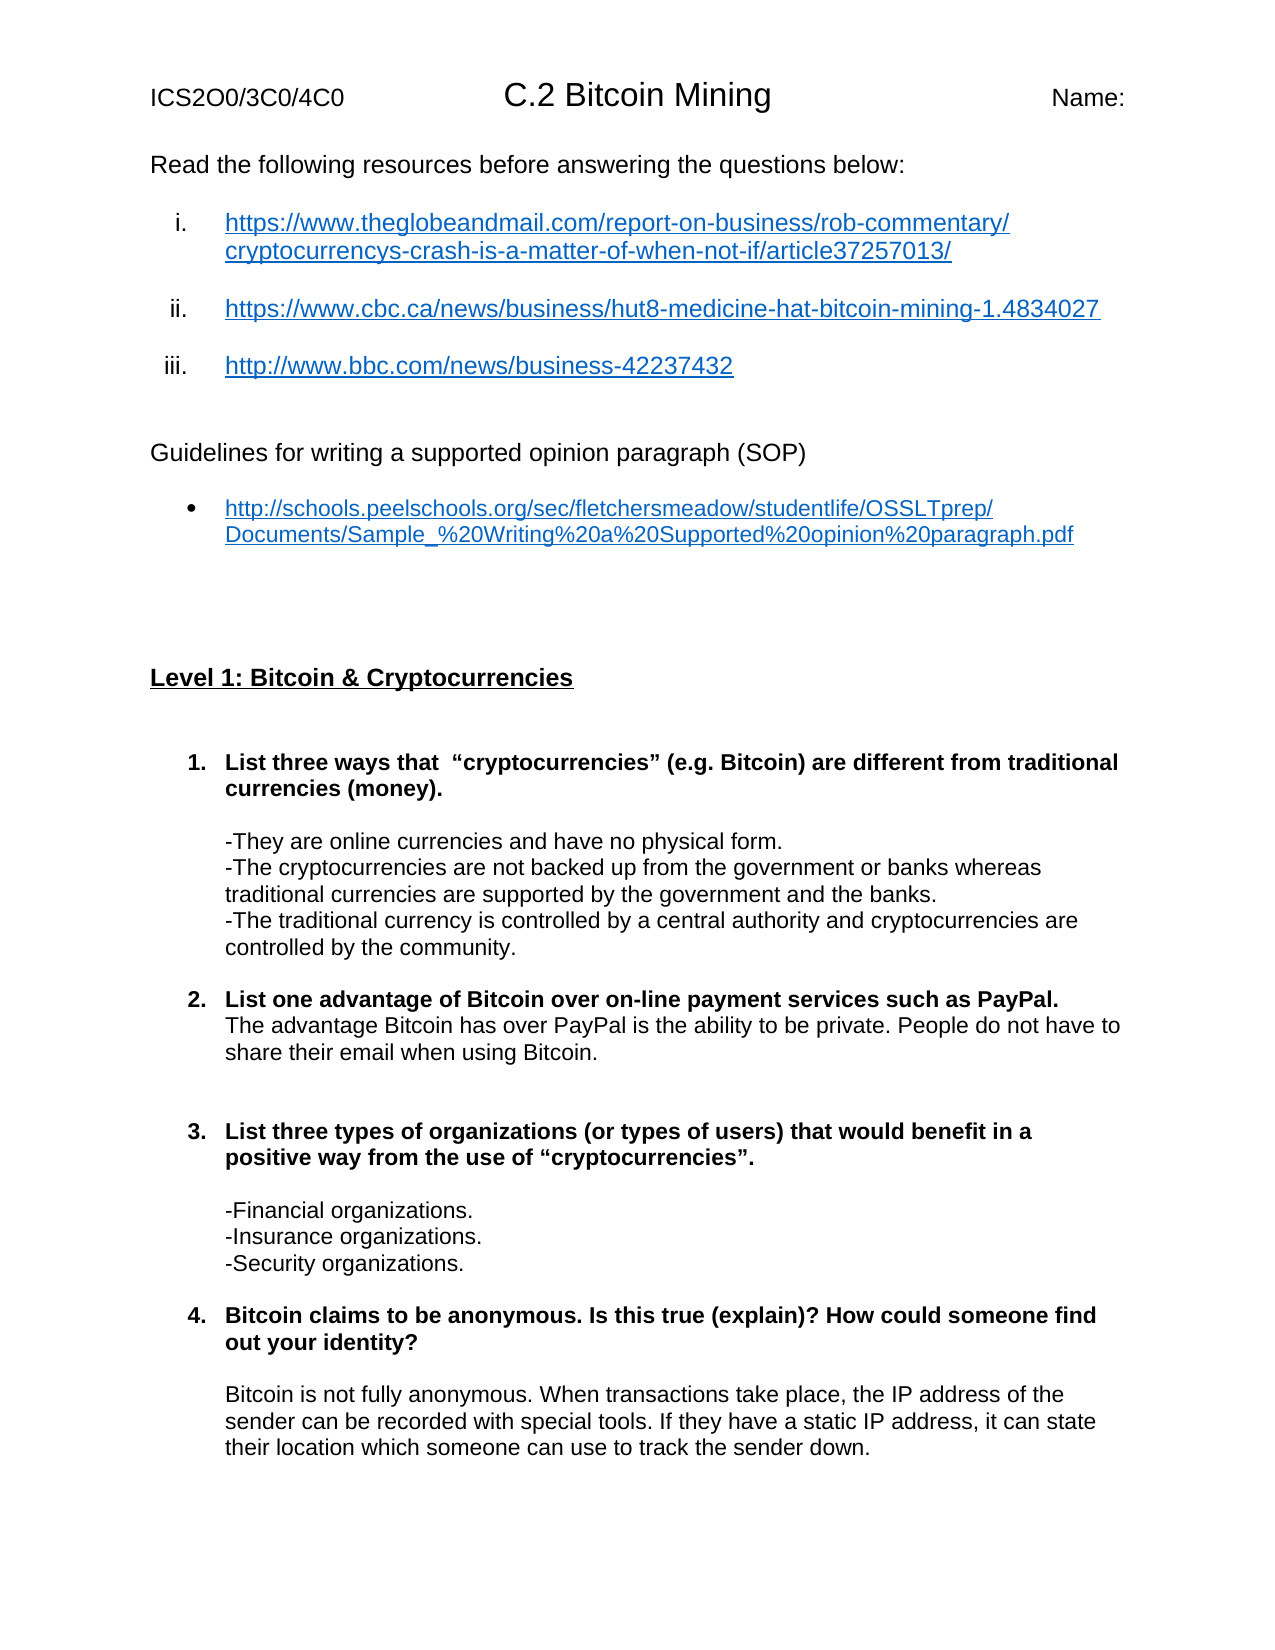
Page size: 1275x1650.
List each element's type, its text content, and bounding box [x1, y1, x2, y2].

list List one advantage of Bitcoin over on-line payment services such as PayPal. [187, 986, 1125, 1012]
text -Security organizations. [225, 1250, 1125, 1276]
text -The traditional currency is controlled by a central authority and cryptocurrencies are controlled by the community. [225, 907, 1125, 960]
text Bitcoin is not fully anonymous. When transactions take place, the IP address of the sender can be recorded with special tools. If they have a static IP address, it can state their location which someone can use to track the sender down. [225, 1381, 1125, 1516]
list http://www.bbc.com/news/business-42237432 [187, 351, 1125, 380]
text -Financial organizations. [225, 1197, 1125, 1223]
text Guidelines for writing a supported opinion paragraph (SOP) [150, 437, 1125, 466]
text -The cryptocurrencies are not backed up from the government or banks whereas traditional currencies are supported by the government and the banks. [225, 854, 1125, 907]
list List three types of organizations (or types of users) that would benefit in a positive way from the use of “cryptocurrencies”. [187, 1118, 1125, 1171]
text Read the following resources before answering the questions below: [150, 150, 1125, 179]
text -Insurance organizations. [225, 1223, 1125, 1250]
list https://www.theglobeandmail.com/report-on-business/rob-commentary/cryptocurrencys-crash-is-a-matter-of-when-not-if/article37257013/ [187, 207, 1125, 265]
text The advantage Bitcoin has over PayPal is the ability to be private. People do not have to share their email when using Bitcoin. [225, 1012, 1125, 1065]
text -They are online currencies and have no physical form. [225, 828, 1125, 854]
list List three ways that “cryptocurrencies” (e.g. Bitcoin) are different from traditional currencies (money). [187, 749, 1125, 802]
text Level 1: Bitcoin & Cryptocurrencies [150, 663, 1125, 691]
list http://schools.peelschools.org/sec/fletchersmeadow/studentlife/OSSLTprep/Documents/Sample_%20Writing%20a%20Supported%20opinion%20paragraph.pdf [187, 495, 1125, 548]
list https://www.cbc.ca/news/business/hut8-medicine-hat-bitcoin-mining-1.4834027 [187, 294, 1125, 322]
list Bitcoin claims to be anonymous. Is this true (explain)? How could someone find out your identity? [187, 1302, 1125, 1355]
